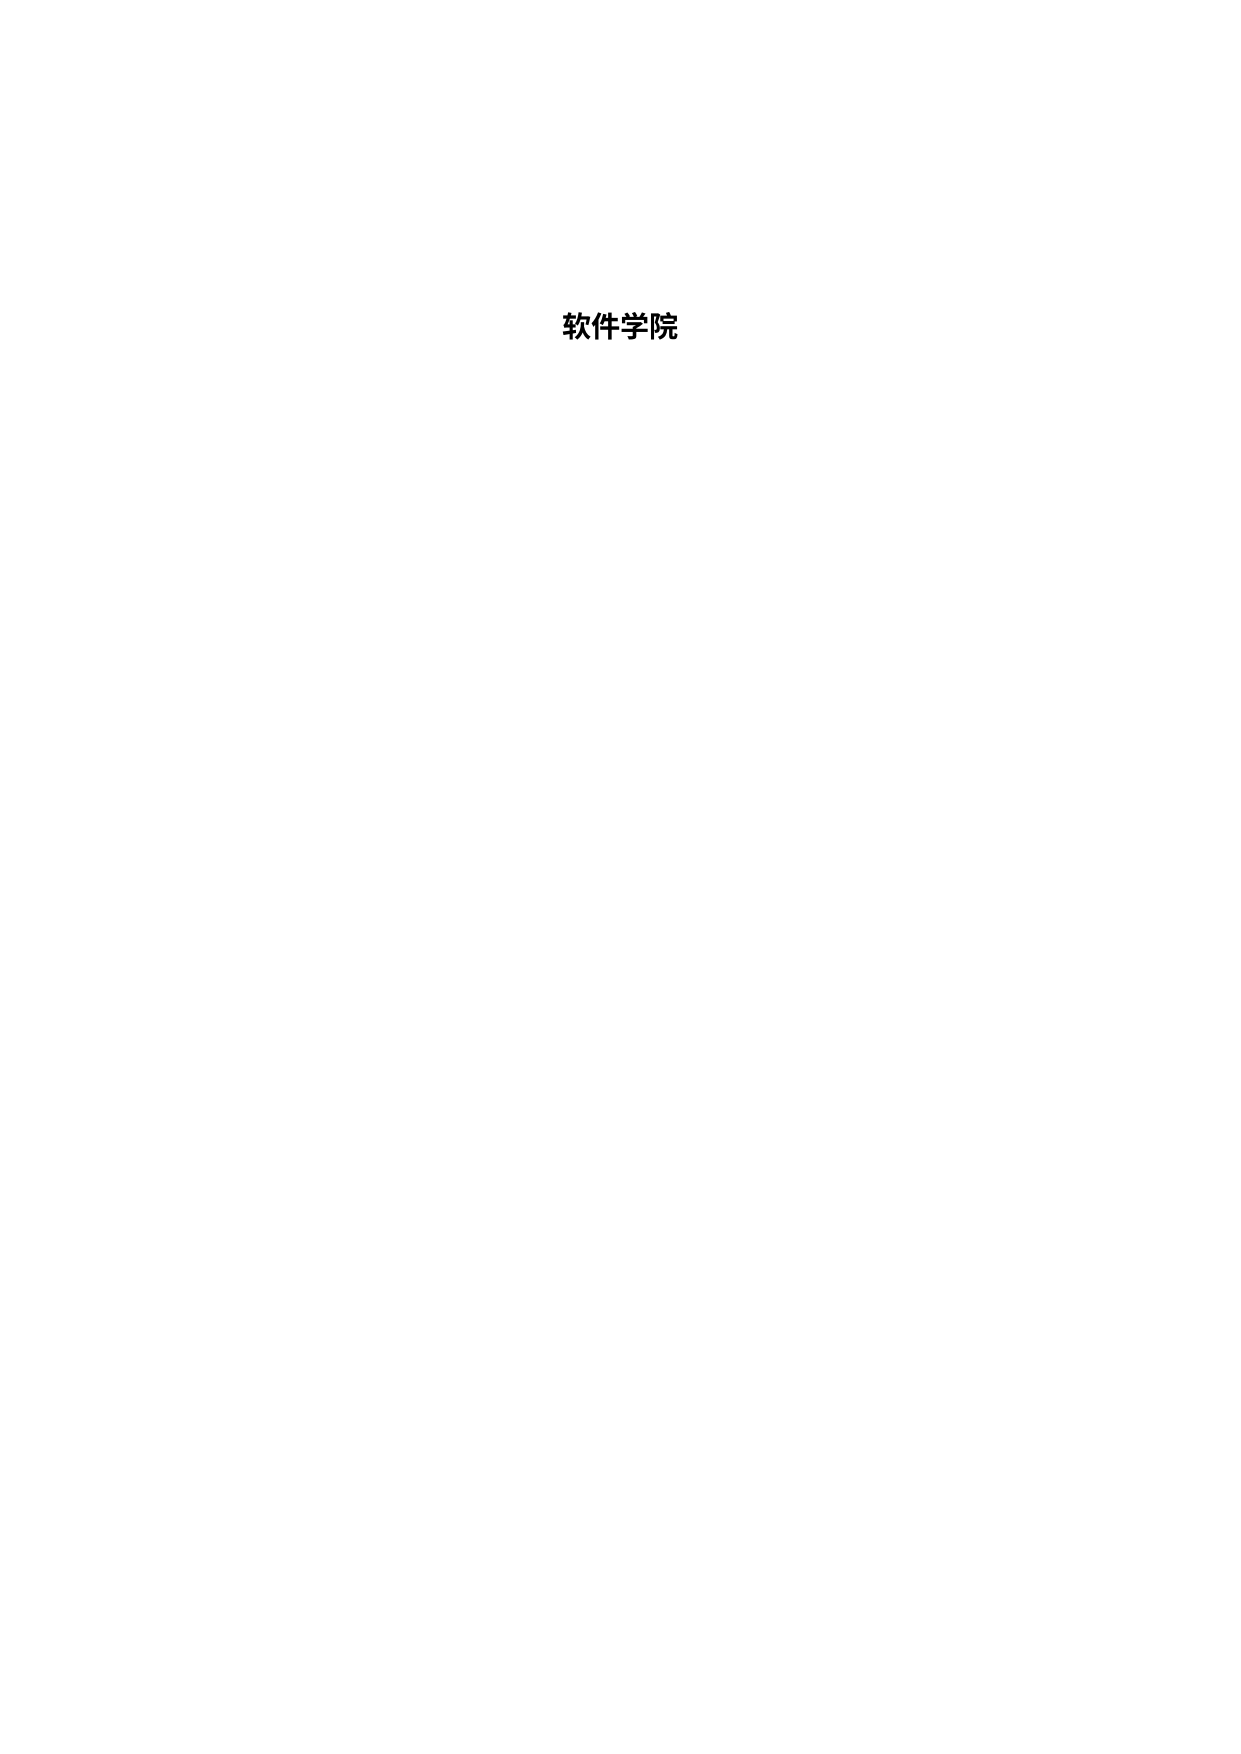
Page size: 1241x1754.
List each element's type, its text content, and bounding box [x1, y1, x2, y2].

text 软件学院 [177, 292, 1063, 357]
